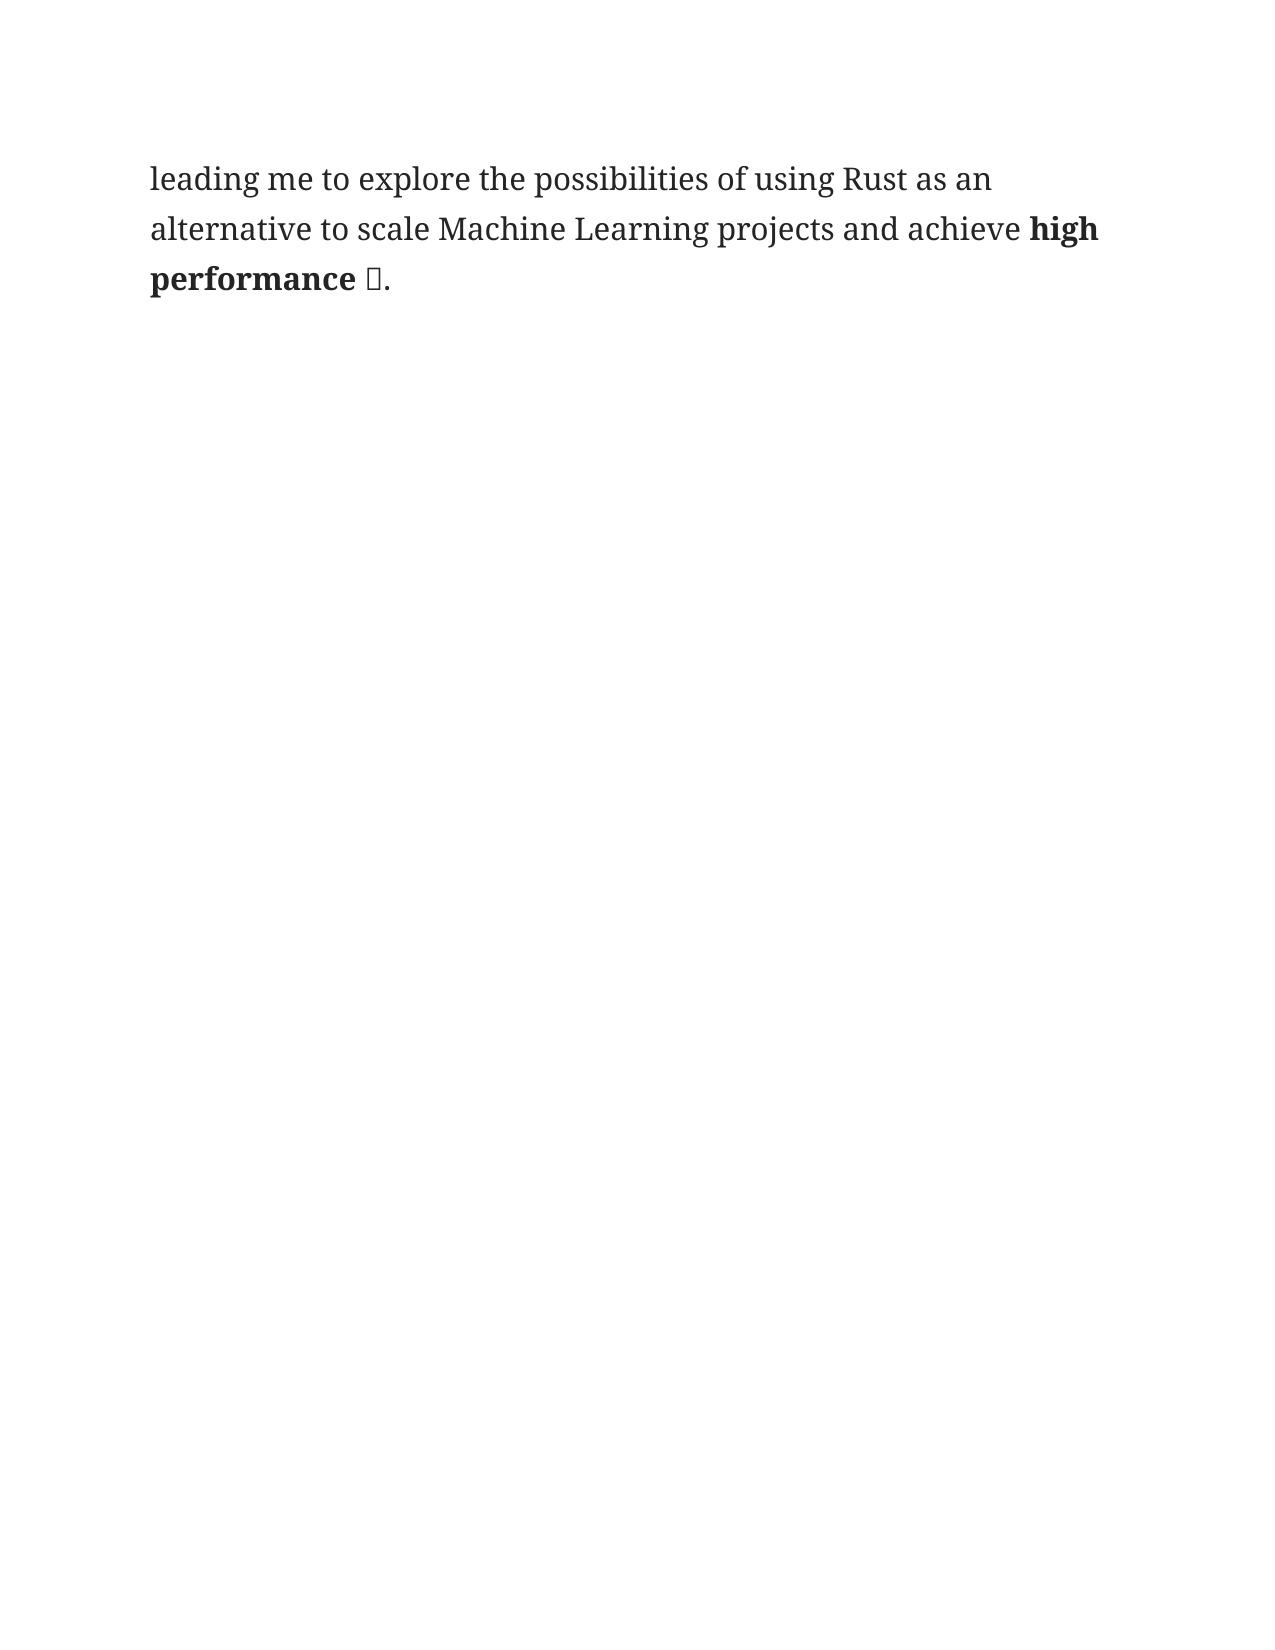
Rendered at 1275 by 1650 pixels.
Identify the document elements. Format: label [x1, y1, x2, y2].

text [150, 150, 1125, 300]
